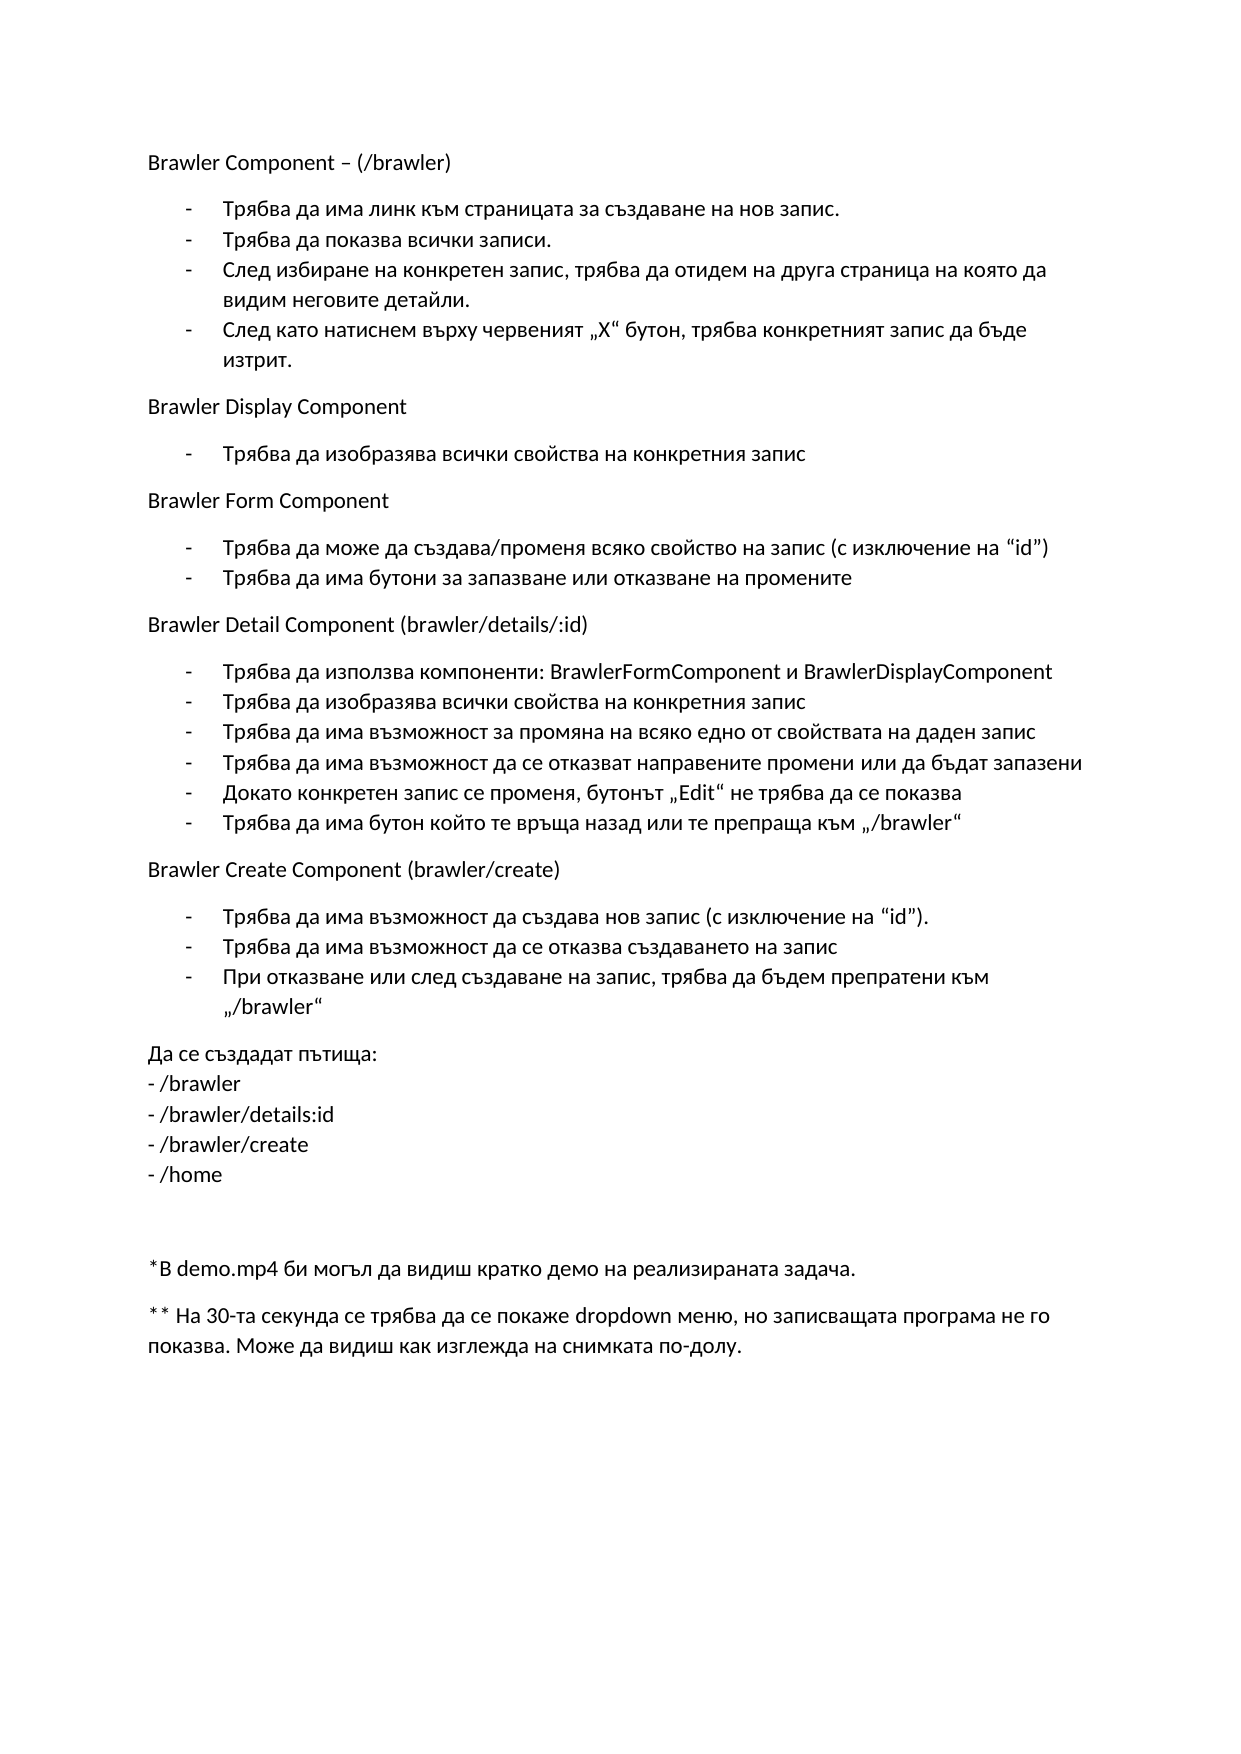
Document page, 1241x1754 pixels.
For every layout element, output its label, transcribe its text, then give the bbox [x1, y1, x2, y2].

text Brawler Create Component (brawler/create) [148, 855, 1093, 883]
list Трябва да изобразява всички свойства на конкретния запис [185, 439, 1093, 467]
list Трябва да има възможност да се отказва създаването на запис [185, 932, 1093, 960]
list Докато конкретен запис се променя, бутонът „Edit“ не трябва да се показва [185, 778, 1093, 806]
list Трябва да има възможност да се отказват направените промени или да бъдат запазени [185, 748, 1093, 776]
list Трябва да има възможност да създава нов запис (с изключение на “id”). [185, 902, 1093, 930]
text Brawler Display Component [148, 392, 1093, 420]
list Трябва да има линк към страницата за създаване на нов запис. [185, 194, 1093, 222]
list Трябва да има бутон който те връща назад или те препраща към „/brawler“ [185, 808, 1093, 836]
list Трябва да има възможност за промяна на всяко едно от свойствата на даден запис [185, 717, 1093, 745]
text ** На 30-та секунда се трябва да се покаже dropdown меню, но записващата програма не го показва. Може да видиш как изглежда на снимката по-долу. [148, 1301, 1093, 1359]
list Трябва да показва всички записи. [185, 225, 1093, 253]
list Трябва да има бутони за запазване или отказване на промените [185, 563, 1093, 591]
list След избиране на конкретен запис, трябва да отидем на друга страница на която да видим неговите детайли. [185, 255, 1093, 313]
text Brawler Component – (/brawler) [148, 148, 1093, 176]
text *В demo.mp4 би могъл да видиш кратко демо на реализираната задача. [148, 1254, 1093, 1282]
list Трябва да изобразява всички свойства на конкретния запис [185, 687, 1093, 715]
text Да се създадат пътища: - /brawler - /brawler/details:id - /brawler/create - /home [148, 1039, 1093, 1188]
list Трябва да може да създава/променя всяко свойство на запис (с изключение на “id”) [185, 533, 1093, 561]
text Brawler Detail Component (brawler/details/:id) [148, 610, 1093, 638]
list При отказване или след създаване на запис, трябва да бъдем препратени към „/brawler“ [185, 962, 1093, 1020]
text Brawler Form Component [148, 486, 1093, 514]
list Трябва да използва компоненти: BrawlerFormComponent и BrawlerDisplayComponent [185, 657, 1093, 685]
list След като натиснем върху червеният „Х“ бутон, трябва конкретният запис да бъде изтрит. [185, 315, 1093, 373]
